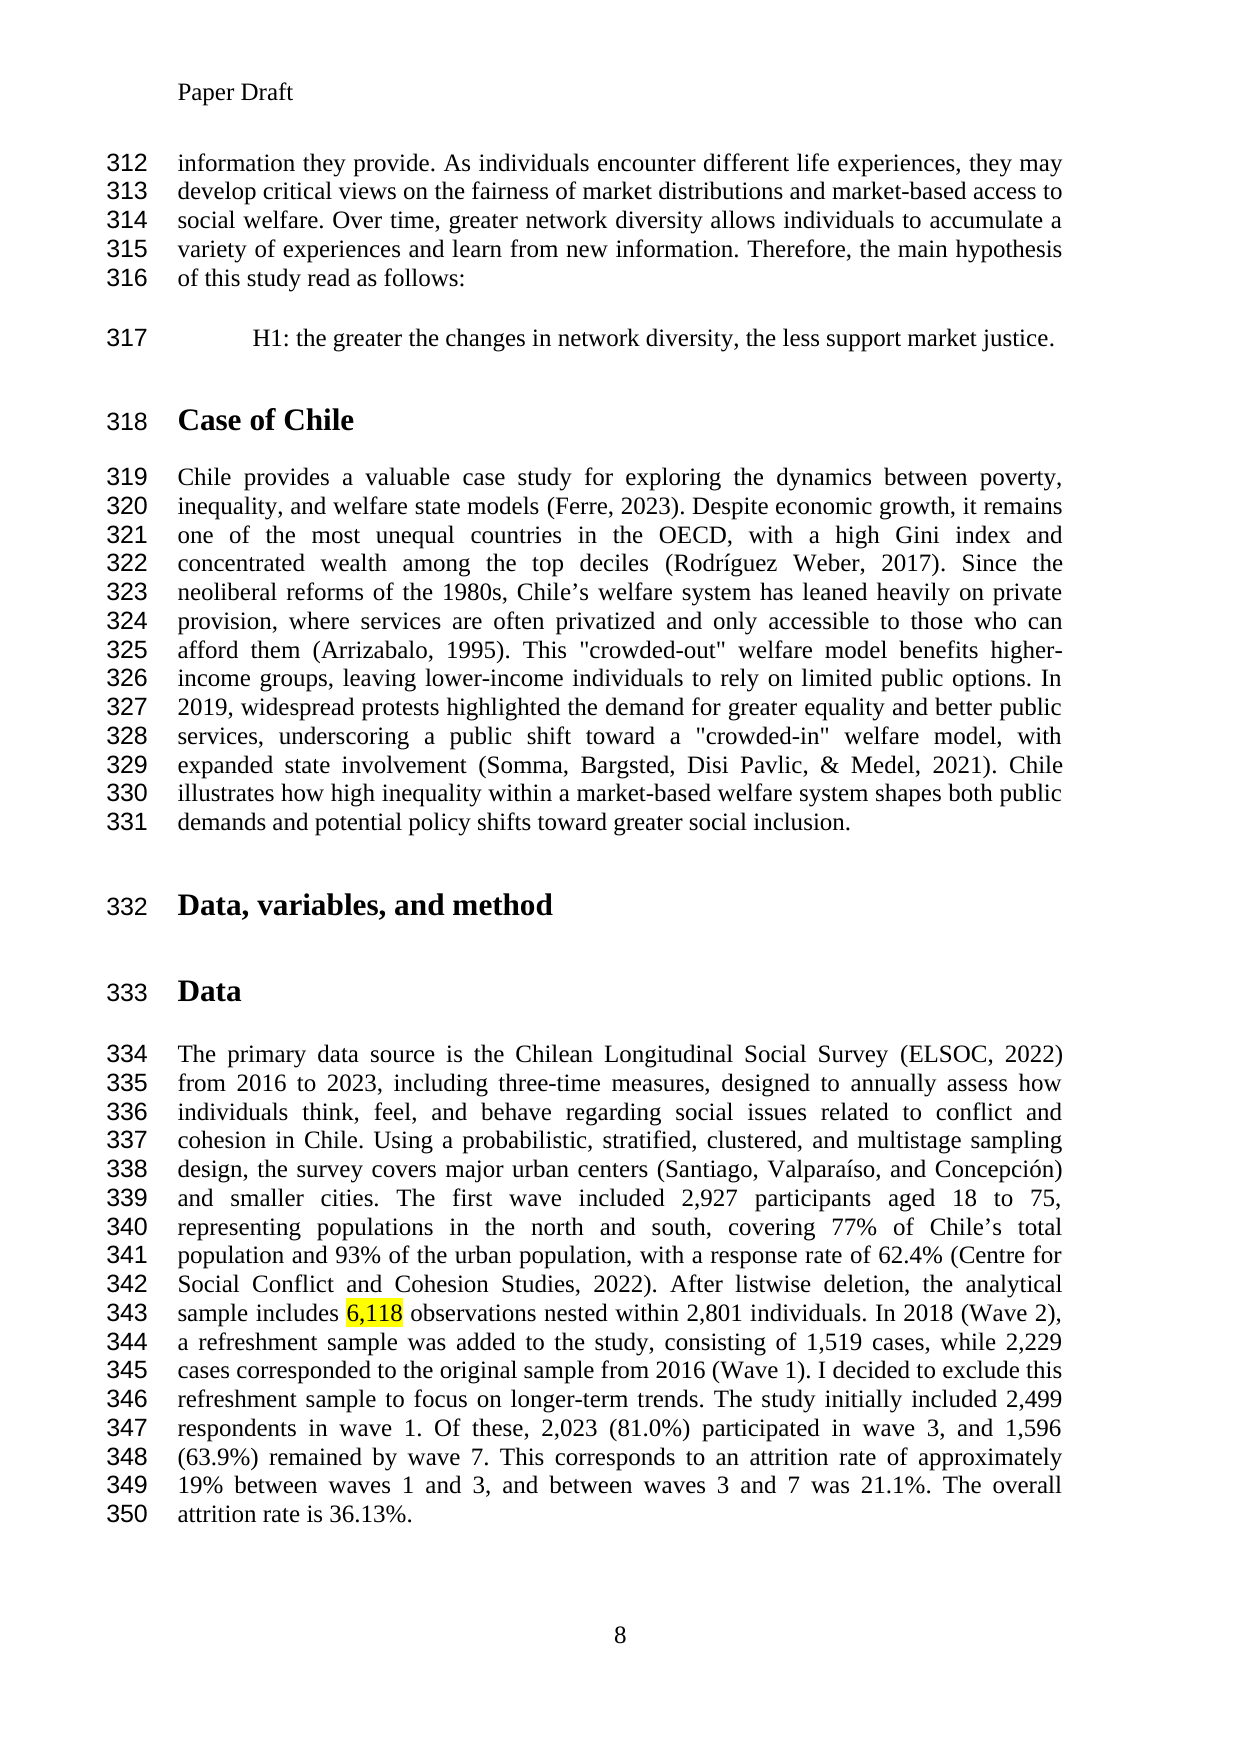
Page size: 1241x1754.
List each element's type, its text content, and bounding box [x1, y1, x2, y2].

subtitle Case of Chile [177, 401, 1063, 437]
subtitle Data, variables, and method [177, 886, 1063, 922]
text The primary data source is the Chilean Longitudinal Social Survey (ELSOC, 2022) from 2016 to 2023, including three-time measures, designed to annually assess how individuals think, feel, and behave regarding social issues related to conflict and cohesion in Chile. Using a probabilistic, stratified, clustered, and multistage sampling design, the survey covers major urban centers (Santiago, Valparaíso, and Concepción) and smaller cities. The first wave included 2,927 participants aged 18 to 75, representing populations in the north and south, covering 77% of Chile’s total population and 93% of the urban population, with a response rate of 62.4% (Centre for Social Conflict and Cohesion Studies, 2022). After listwise deletion, the analytical sample includes 6,118 observations nested within 2,801 individuals. In 2018 (Wave 2), a refreshment sample was added to the study, consisting of 1,519 cases, while 2,229 cases corresponded to the original sample from 2016 (Wave 1). I decided to exclude this refreshment sample to focus on longer-term trends. The study initially included 2,499 respondents in wave 1. Of these, 2,023 (81.0%) participated in wave 3, and 1,596 (63.9%) remained by wave 7. This corresponds to an attrition rate of approximately 19% between waves 1 and 3, and between waves 3 and 7 was 21.1%. The overall attrition rate is 36.13%. [177, 1039, 1063, 1528]
subtitle Data [177, 972, 1063, 1008]
text H1: the greater the changes in network diversity, the less support market justice. [252, 323, 1063, 351]
text Chile provides a valuable case study for exploring the dynamics between poverty, inequality, and welfare state models (Ferre, 2023). Despite economic growth, it remains one of the most unequal countries in the OECD, with a high Gini index and concentrated wealth among the top deciles (Rodríguez Weber, 2017). Since the neoliberal reforms of the 1980s, Chile’s welfare system has leaned heavily on private provision, where services are often privatized and only accessible to those who can afford them (Arrizabalo, 1995). This "crowded-out" welfare model benefits higher-income groups, leaving lower-income individuals to rely on limited public options. In 2019, widespread protests highlighted the demand for greater equality and better public services, underscoring a public shift toward a "crowded-in" welfare model, with expanded state involvement (Somma, Bargsted, Disi Pavlic, & Medel, 2021). Chile illustrates how high inequality within a market-based welfare system shapes both public demands and potential policy shifts toward greater social inclusion. [177, 462, 1063, 836]
